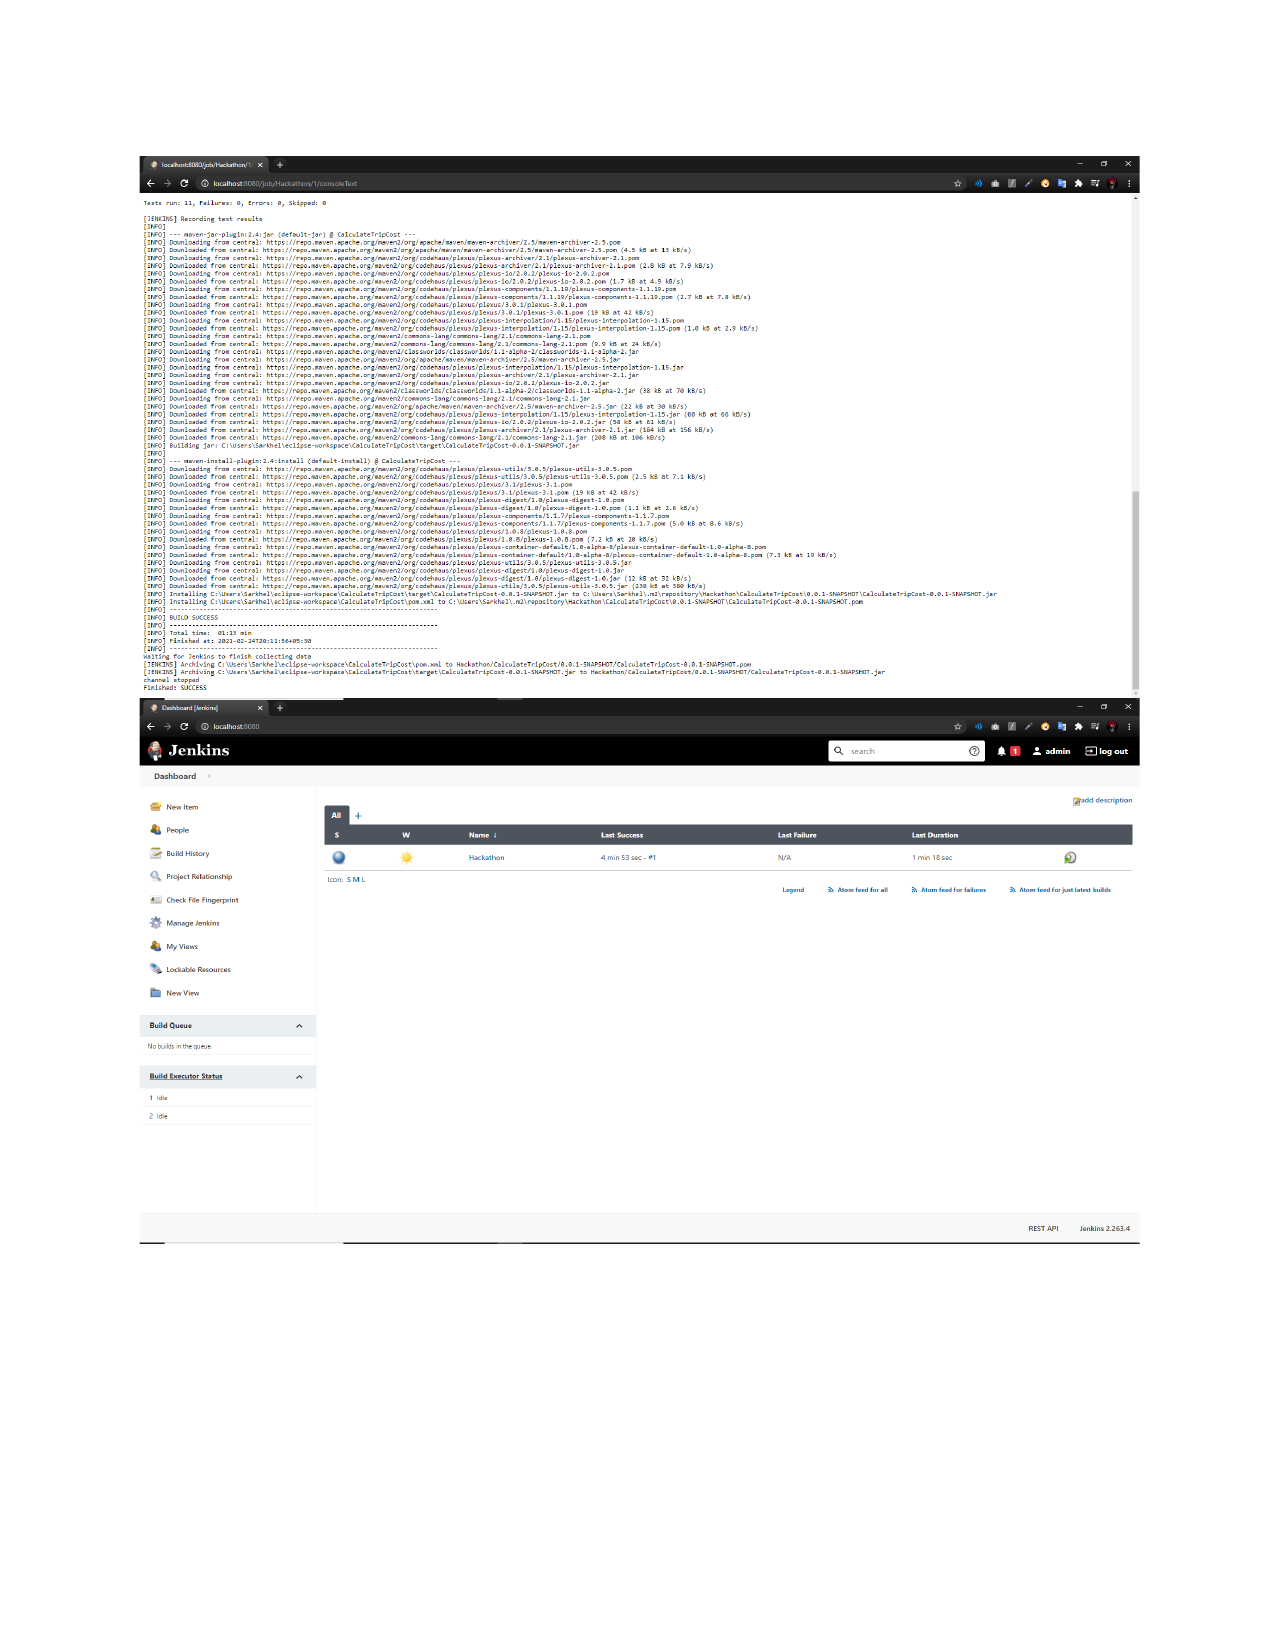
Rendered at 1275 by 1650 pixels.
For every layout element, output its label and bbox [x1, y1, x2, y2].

picture [139, 156, 1140, 1244]
